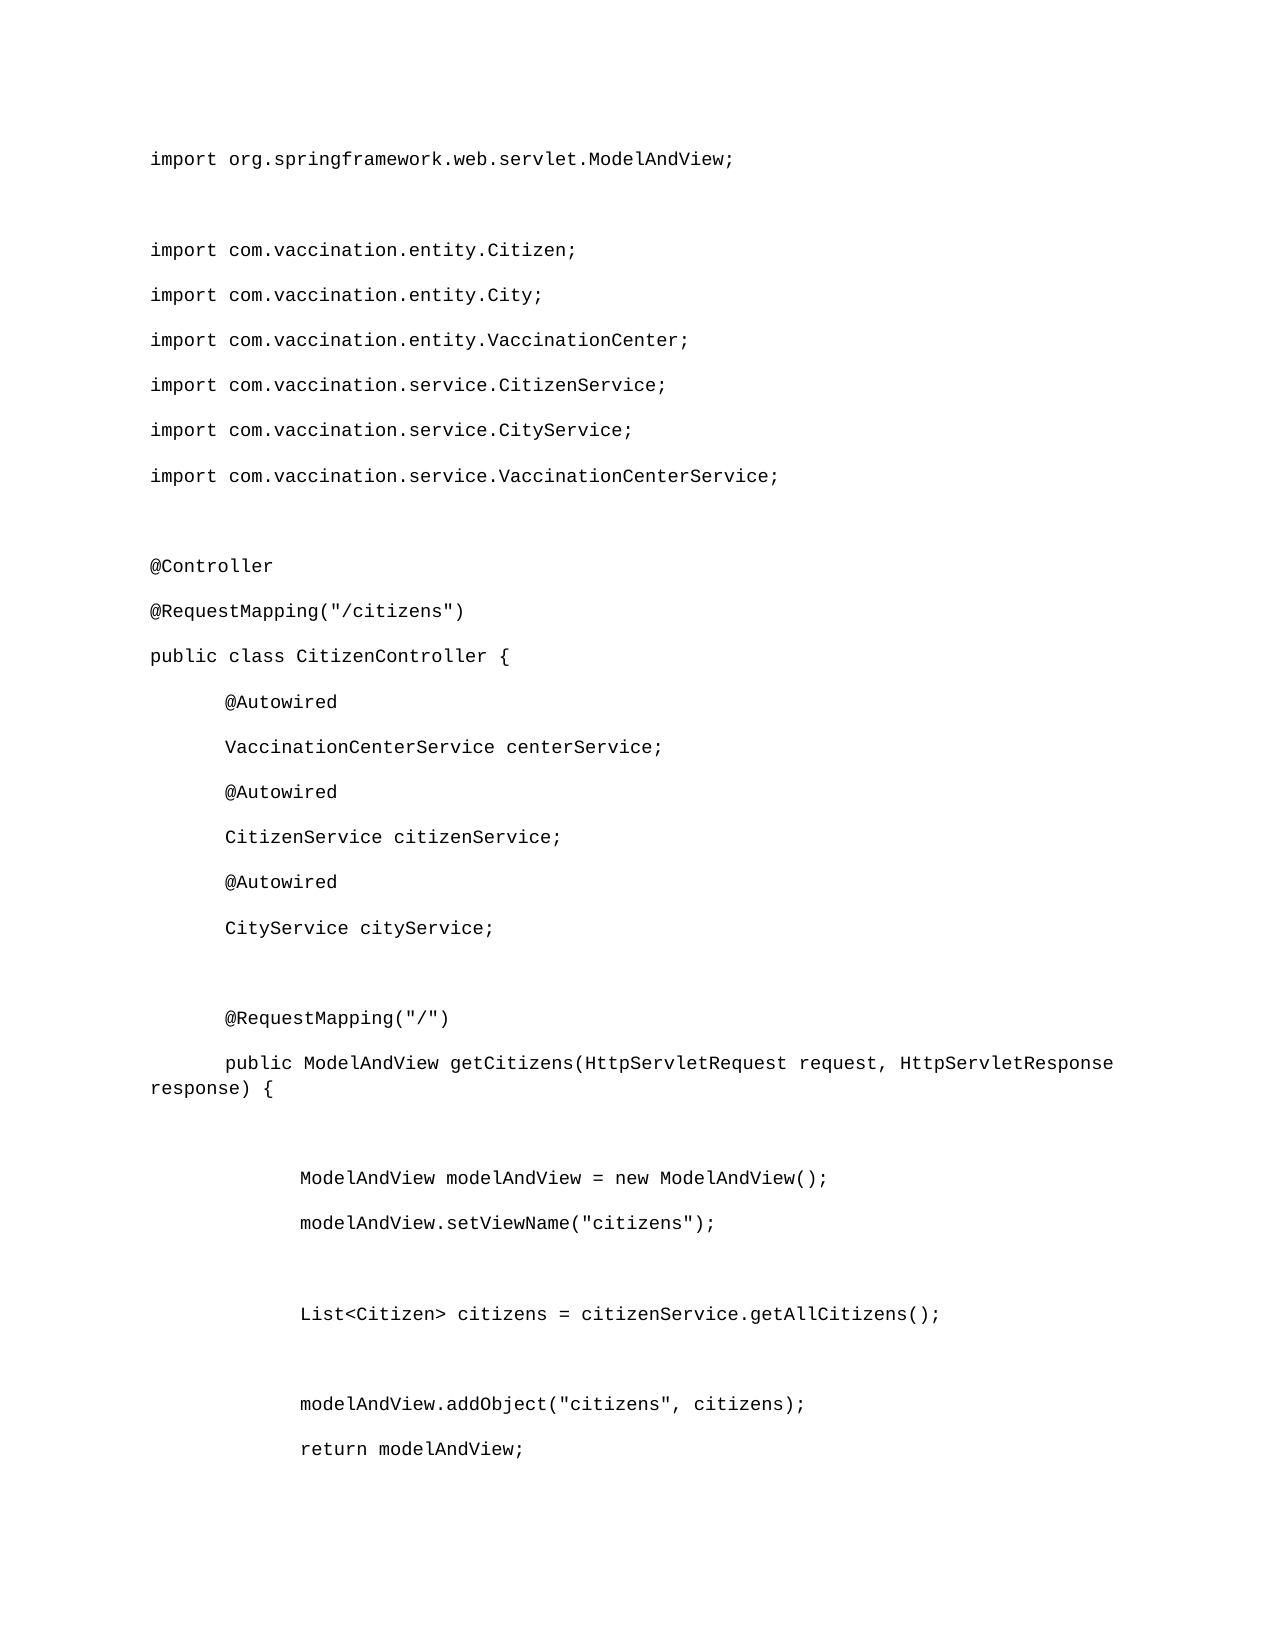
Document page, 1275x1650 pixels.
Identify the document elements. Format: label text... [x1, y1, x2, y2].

text return modelAndView; [150, 1440, 1125, 1461]
text import com.vaccination.service.CitizenService; [150, 376, 1125, 397]
text import com.vaccination.service.VaccinationCenterService; [150, 466, 1125, 488]
text @Controller [150, 557, 1125, 578]
text @Autowired [150, 692, 1125, 714]
text import com.vaccination.entity.Citizen; [150, 240, 1125, 262]
text VaccinationCenterService centerService; [150, 738, 1125, 759]
text import com.vaccination.entity.VaccinationCenter; [150, 331, 1125, 352]
text CityService cityService; [150, 918, 1125, 940]
text @RequestMapping("/citizens") [150, 602, 1125, 623]
text @RequestMapping("/") [150, 1009, 1125, 1030]
text import org.springframework.web.servlet.ModelAndView; [150, 150, 1125, 171]
text CitizenService citizenService; [150, 828, 1125, 849]
text public class CitizenController { [150, 647, 1125, 668]
text import com.vaccination.entity.City; [150, 286, 1125, 307]
text import com.vaccination.service.CityService; [150, 421, 1125, 442]
text modelAndView.addObject("citizens", citizens); [150, 1395, 1125, 1416]
text ModelAndView modelAndView = new ModelAndView(); [150, 1169, 1125, 1190]
text public ModelAndView getCitizens(HttpServletRequest request, HttpServletResponse response) { [150, 1054, 1125, 1100]
text @Autowired [150, 783, 1125, 804]
text modelAndView.setViewName("citizens"); [150, 1214, 1125, 1235]
text List<Citizen> citizens = citizenService.getAllCitizens(); [150, 1304, 1125, 1326]
text @Autowired [150, 873, 1125, 894]
